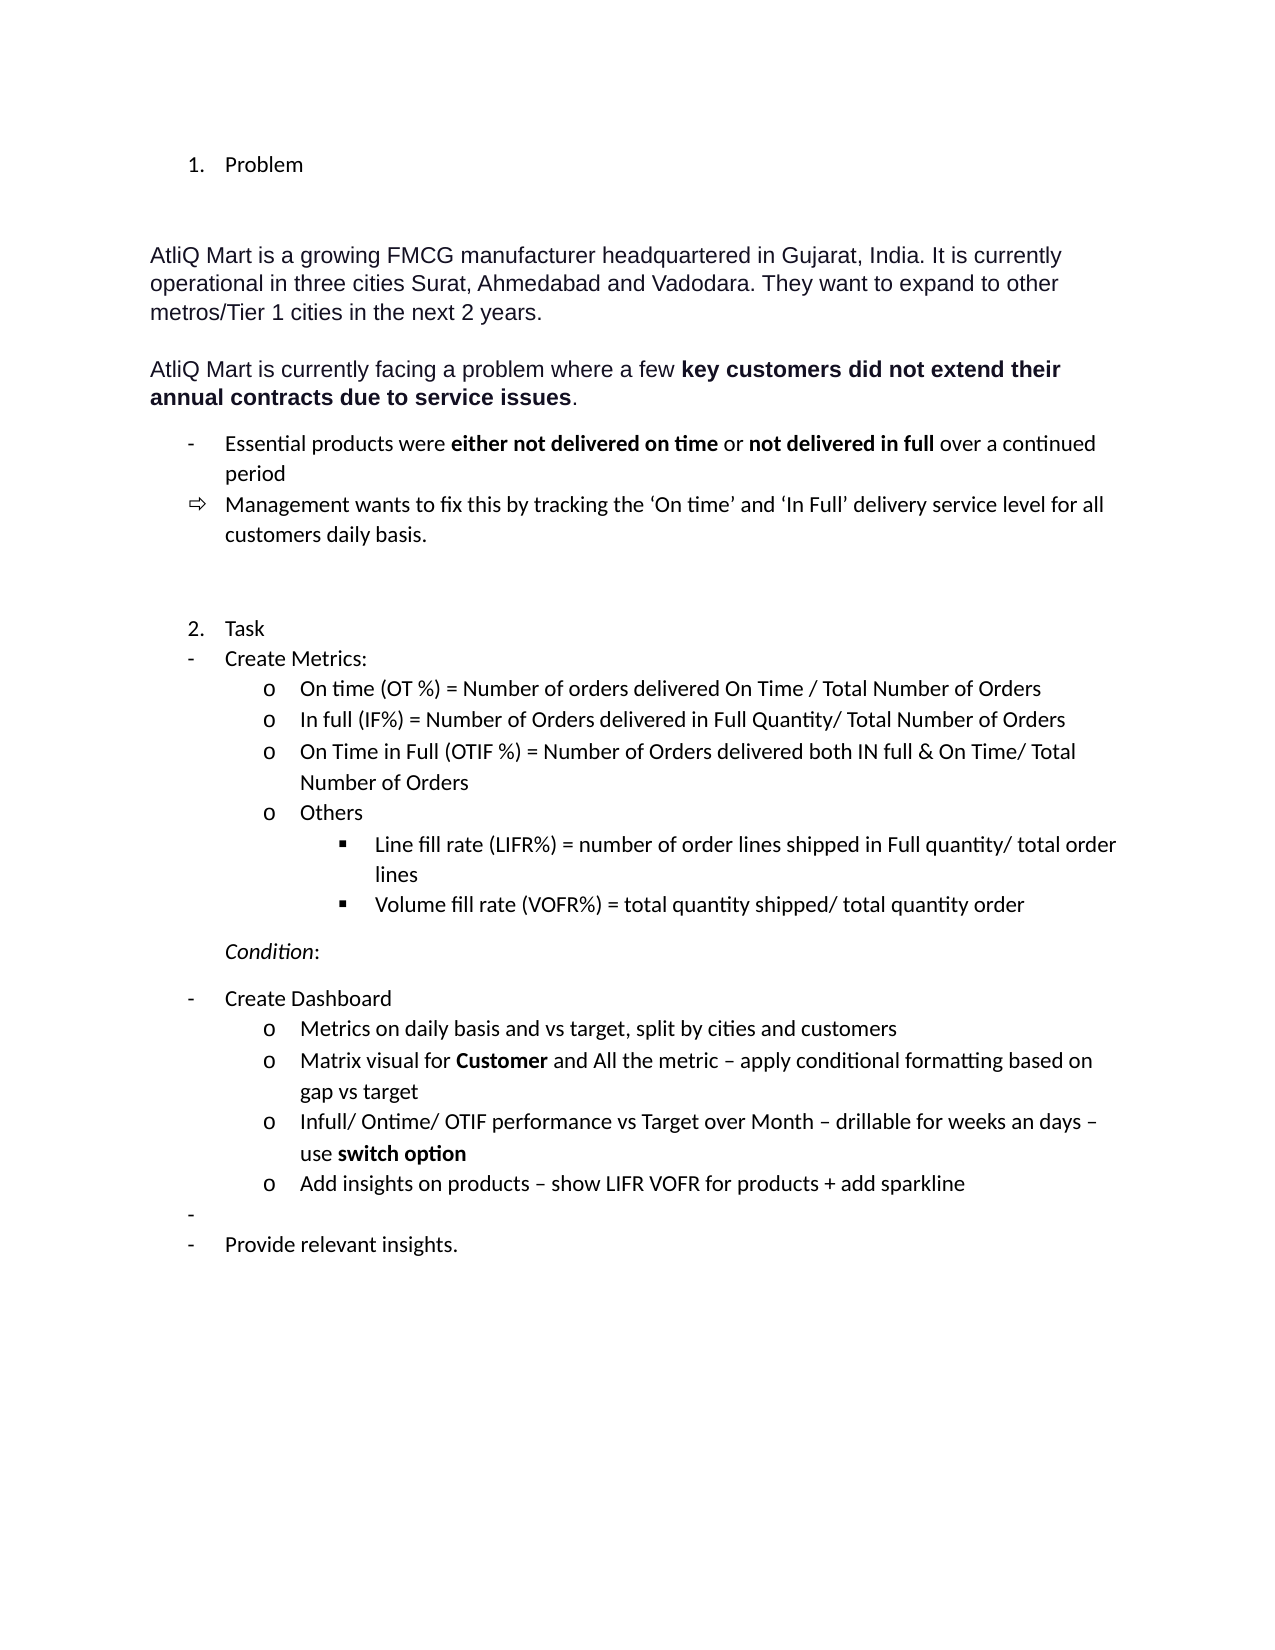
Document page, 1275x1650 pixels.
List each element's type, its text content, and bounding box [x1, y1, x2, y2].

list Create Metrics: [187, 644, 1125, 672]
list Task [187, 614, 1125, 642]
list Infull/ Ontime/ OTIF performance vs Target over Month – drillable for weeks an days – use switch option [262, 1107, 1125, 1167]
text Condition: [187, 937, 1125, 965]
list Create Dashboard [187, 984, 1125, 1012]
list Volume fill rate (VOFR%) = total quantity shipped/ total quantity order [337, 890, 1125, 918]
list Line fill rate (LIFR%) = number of order lines shipped in Full quantity/ total order lines [337, 830, 1125, 888]
list On time (OT %) = Number of orders delivered On Time / Total Number of Orders [262, 674, 1125, 703]
list On Time in Full (OTIF %) = Number of Orders delivered both IN full & On Time/ Total Number of Orders [262, 737, 1125, 796]
list Metrics on daily basis and vs target, split by cities and customers [262, 1014, 1125, 1043]
list Others [262, 798, 1125, 828]
list In full (IF%) = Number of Orders delivered in Full Quantity/ Total Number of Orders [262, 706, 1125, 735]
list Essential products were either not delivered on time or not delivered in full over a continued period [187, 429, 1125, 487]
list Provide relevant insights. [187, 1231, 1125, 1259]
list Matrix visual for Customer and All the metric – apply conditional formatting based on gap vs target [262, 1046, 1125, 1105]
text AtliQ Mart is a growing FMCG manufacturer headquartered in Gujarat, India. It is currently operational in three cities Surat, Ahmedabad and Vadodara. They want to expand to other metros/Tier 1 cities in the next 2 years. AtliQ Mart is currently facing a problem where a few key customers did not extend their annual contracts due to service issues. [150, 242, 1125, 411]
list Management wants to fix this by tracking the ‘On time’ and ‘In Full’ delivery service level for all customers daily basis. [187, 490, 1125, 548]
list Problem [187, 150, 1125, 178]
list Add insights on products – show LIFR VOFR for products + add sparkline [262, 1169, 1125, 1198]
